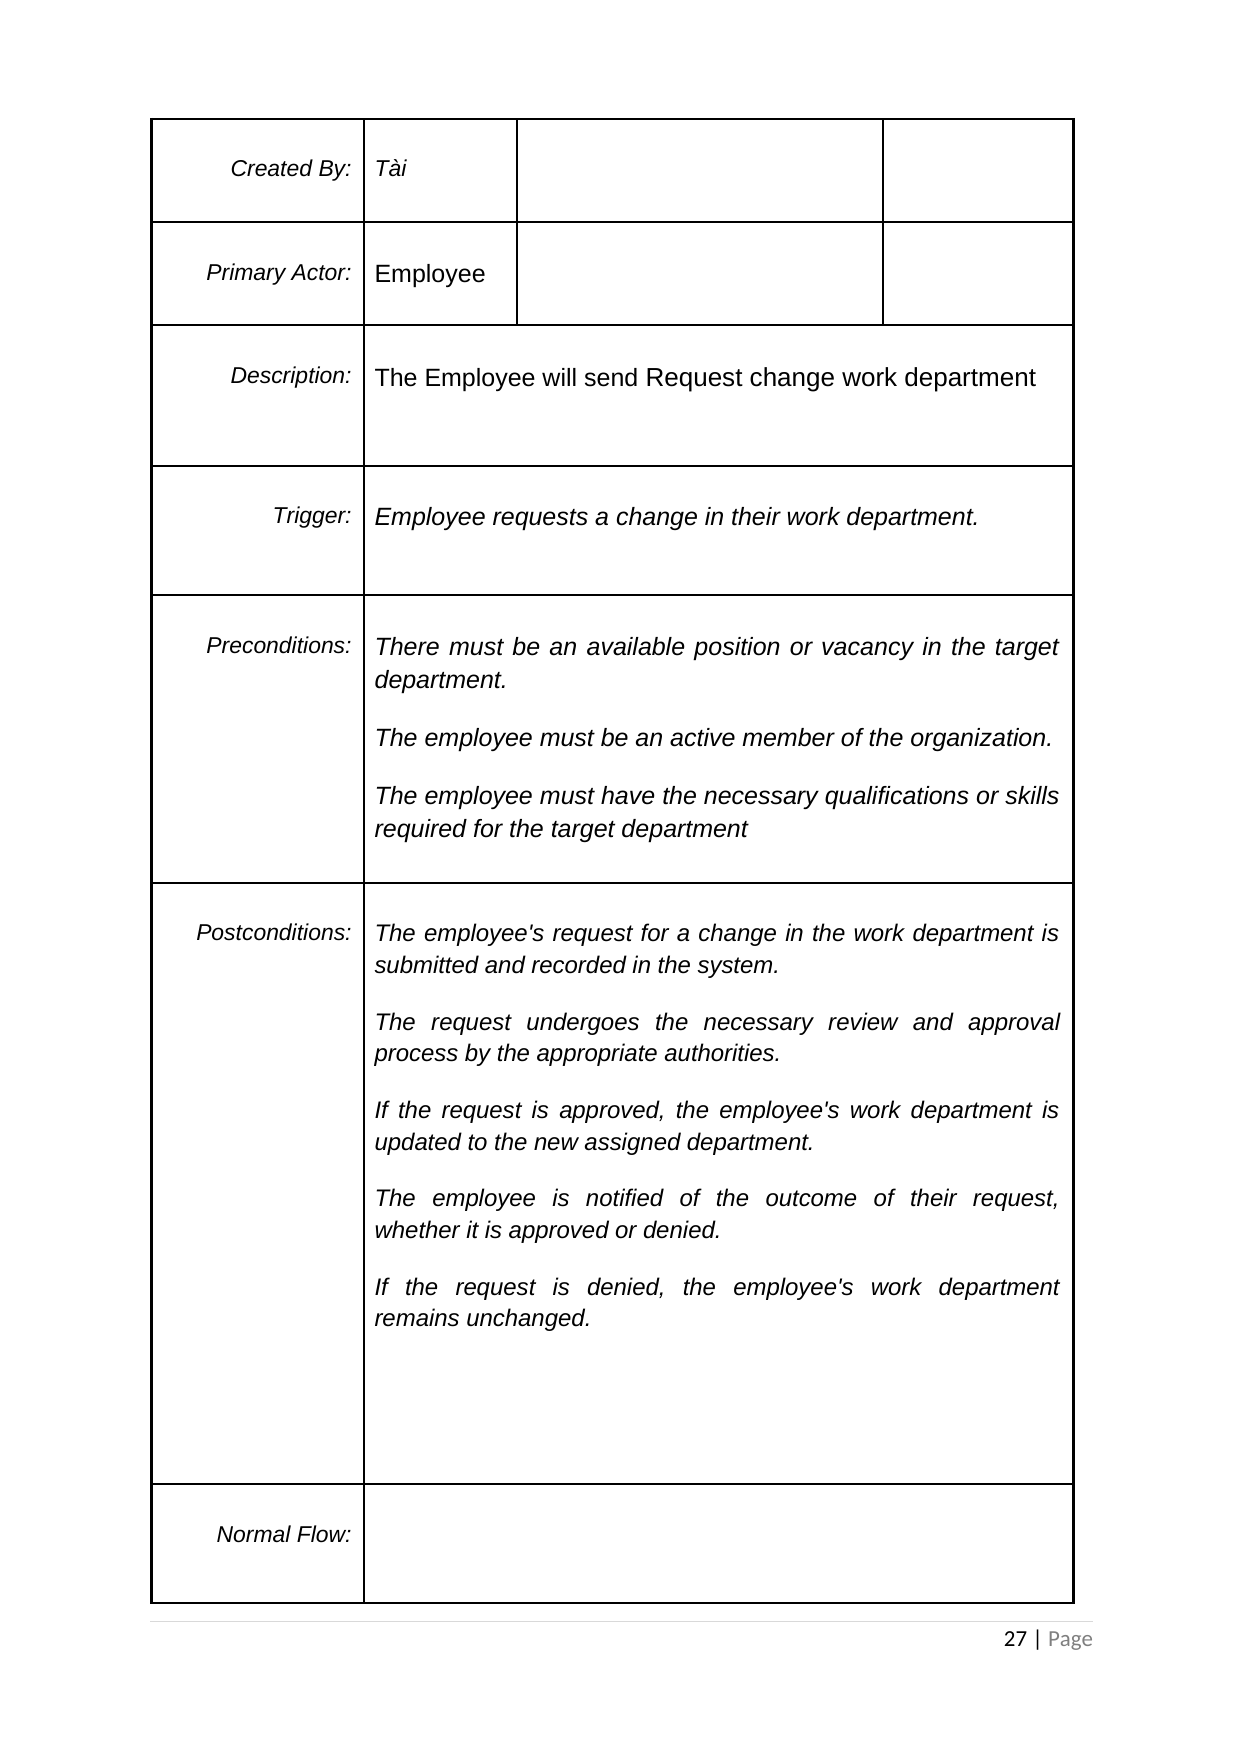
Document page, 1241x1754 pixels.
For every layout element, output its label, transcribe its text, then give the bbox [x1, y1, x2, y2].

table_cell There must be an available position or vacancy in the target department. The employee must be an active member of the organization. The employee must have the necessary qualifications or skills required for the target department [365, 596, 1072, 882]
table_cell [518, 120, 882, 221]
table_cell Description: [153, 326, 363, 464]
table_cell Employee requests a change in their work department. [365, 467, 1072, 594]
table_cell Preconditions: [153, 596, 363, 882]
table_cell Trigger: [153, 467, 363, 594]
table_cell [518, 223, 882, 324]
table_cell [365, 1485, 1072, 1602]
table_cell The employee's request for a change in the work department is submitted and recorded in the system. The request undergoes the necessary review and approval process by the appropriate authorities. If the request is approved, the employee's work department is updated to the new assigned department. The employee is notified of the outcome of their request, whether it is approved or denied. If the request is denied, the employee's work department remains unchanged. [365, 884, 1072, 1483]
table_cell Created By: [153, 120, 363, 221]
table_cell Tài [365, 120, 516, 221]
table_cell Normal Flow: [153, 1485, 363, 1602]
table_cell Employee [365, 223, 516, 324]
table_cell Primary Actor: [153, 223, 363, 324]
table_cell [884, 223, 1072, 324]
table_cell [884, 120, 1072, 221]
table_cell The Employee will send Request change work department [365, 326, 1072, 464]
table_cell Postconditions: [153, 884, 363, 1483]
